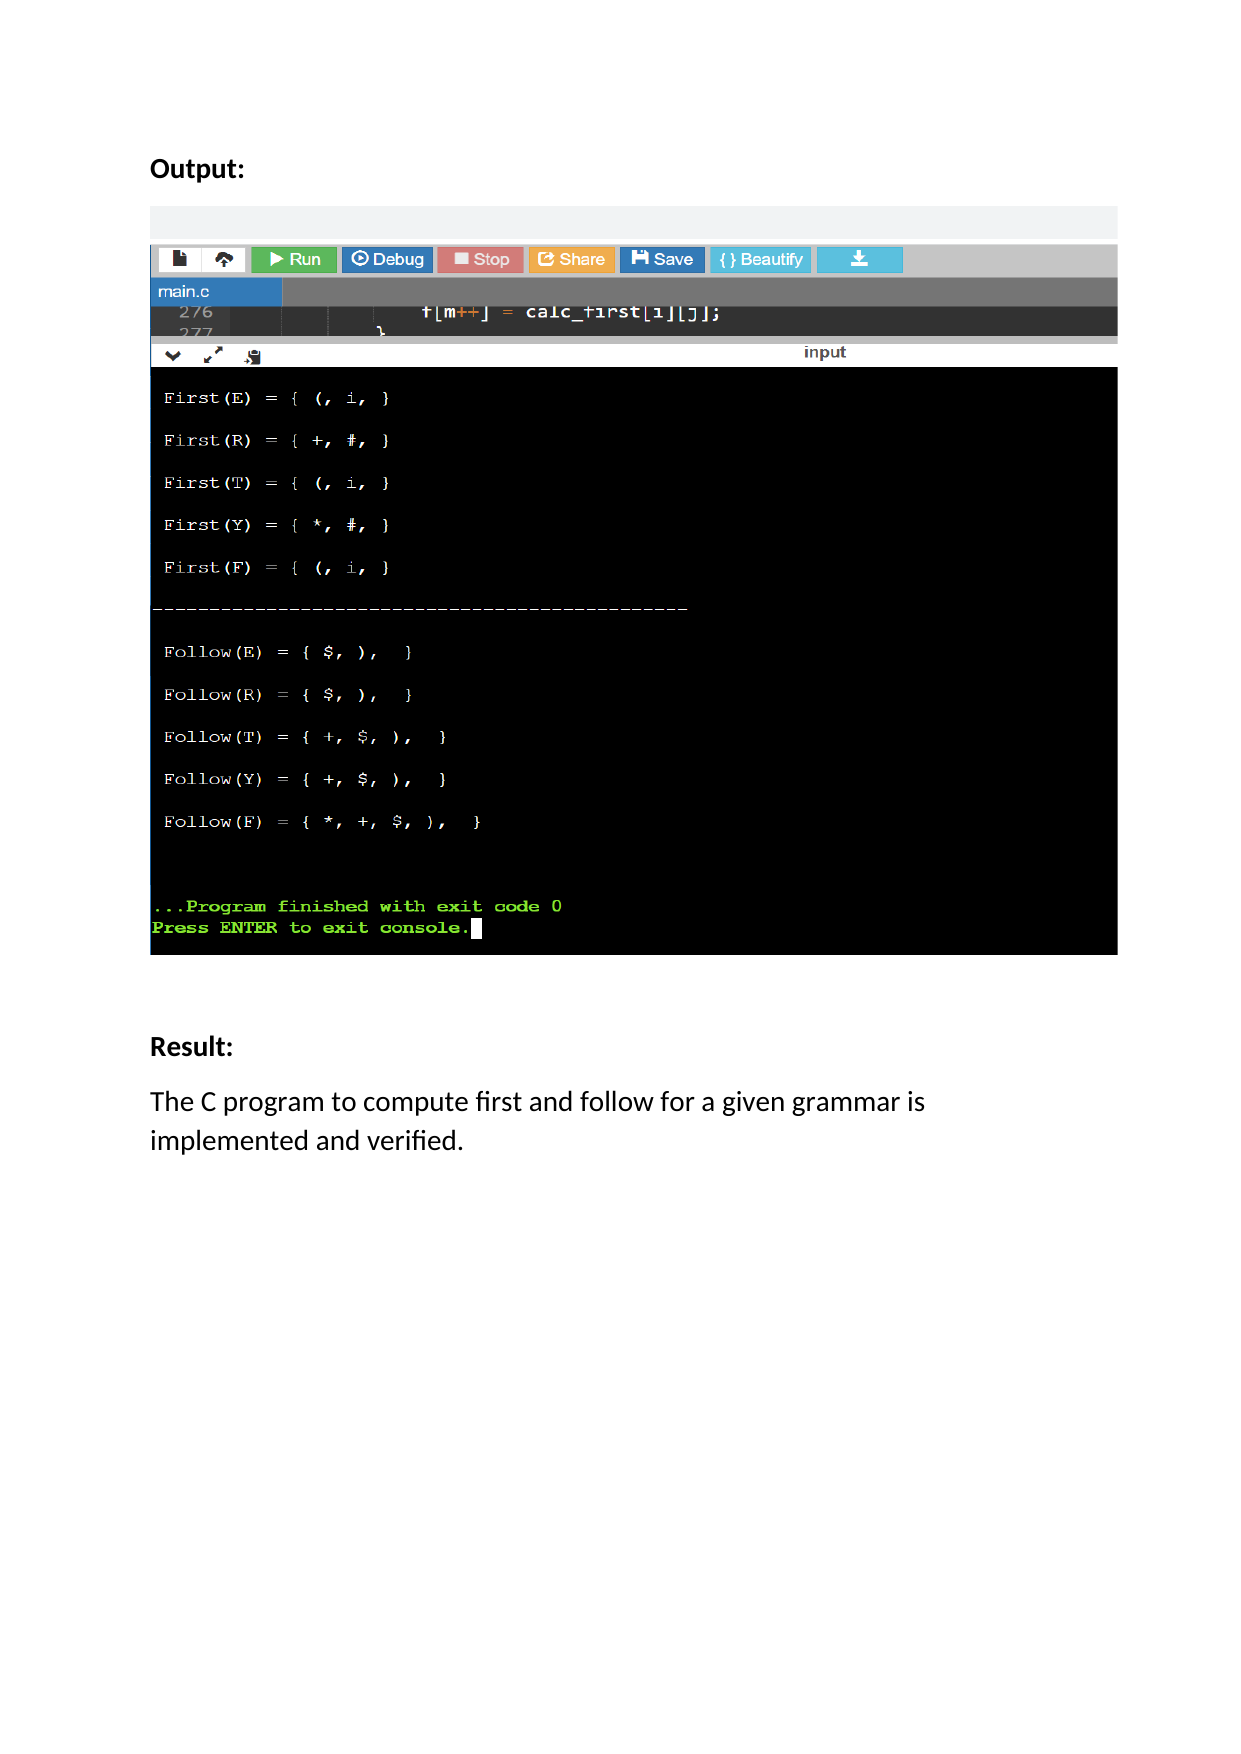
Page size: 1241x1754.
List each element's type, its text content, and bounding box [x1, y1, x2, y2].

text Result: [150, 1028, 1090, 1064]
text Output: [150, 150, 1090, 186]
picture [150, 205, 1118, 955]
text The C program to compute first and follow for a given grammar is implemented and verified. [150, 1083, 1090, 1157]
